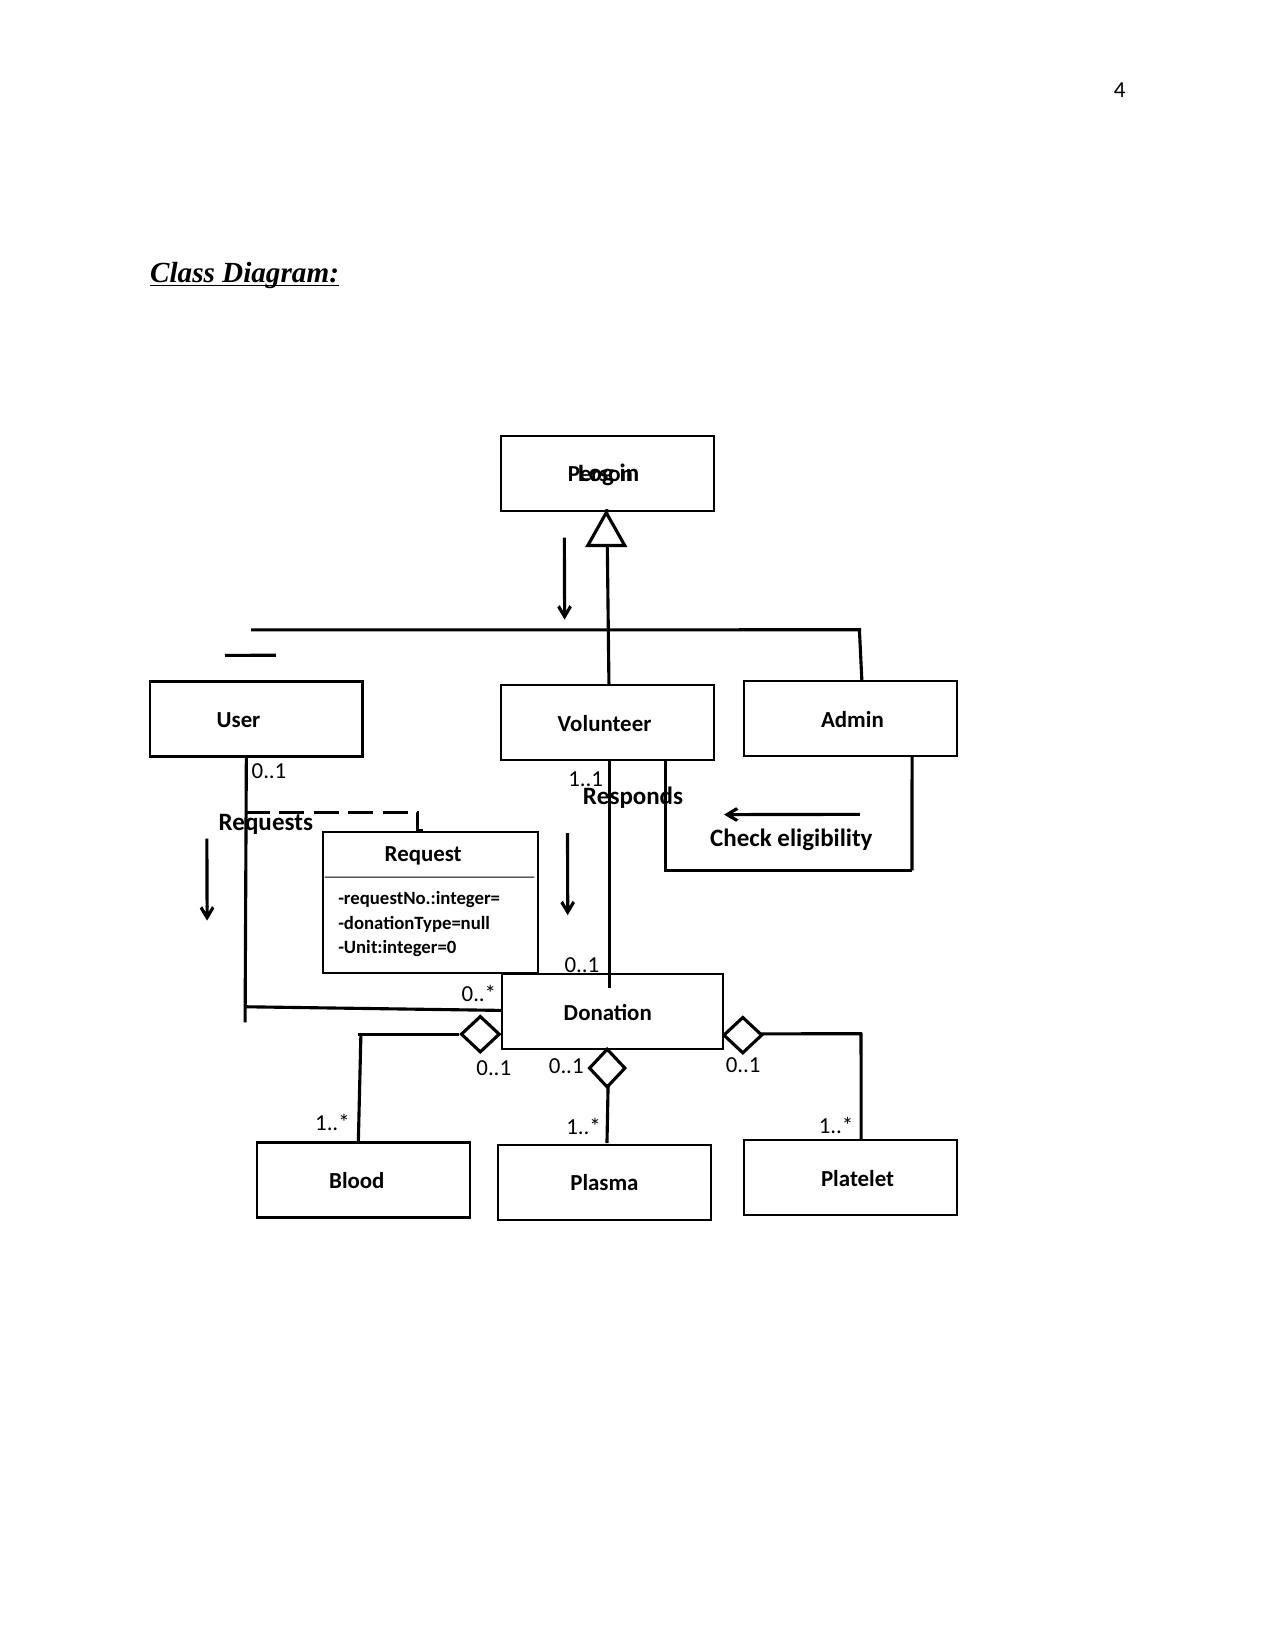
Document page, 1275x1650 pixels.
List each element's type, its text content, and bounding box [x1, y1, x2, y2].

text Class Diagram: [150, 256, 1125, 289]
